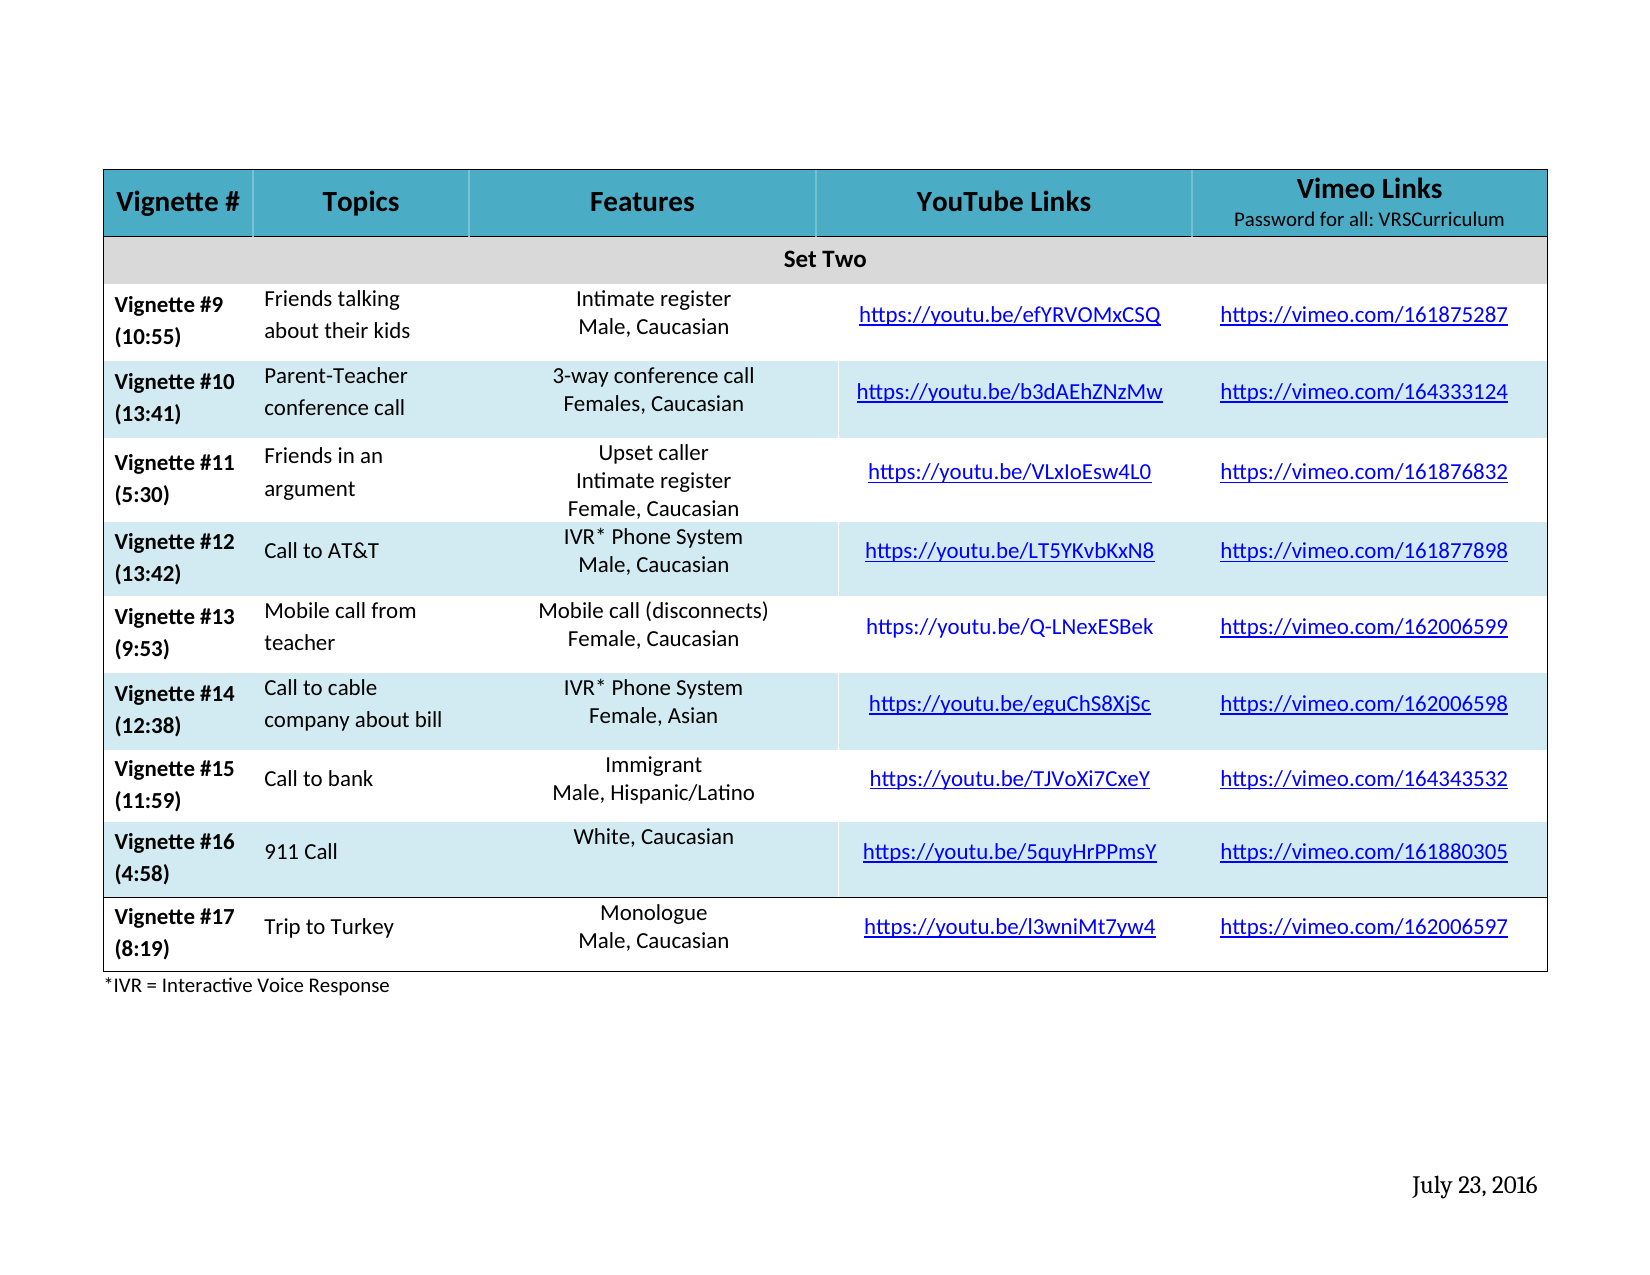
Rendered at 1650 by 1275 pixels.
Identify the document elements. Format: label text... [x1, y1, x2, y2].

table_cell https://youtu.be/eguChS8XjSc [839, 673, 1181, 750]
table_cell https://vimeo.com/161880305 [1181, 822, 1547, 897]
table_cell Parent-Teacher conference call [253, 361, 469, 438]
table_cell IVR* Phone System Male, Caucasian [469, 522, 838, 596]
table_cell https://youtu.be/efYRVOMxCSQ [839, 284, 1181, 361]
table_cell https://youtu.be/b3dAEhZNzMw [839, 361, 1181, 438]
table_cell https://youtu.be/LT5YKvbKxN8 [839, 522, 1181, 596]
table_cell Mobile call from teacher [253, 596, 469, 673]
table_cell Vignette #15 (11:59) [104, 750, 253, 822]
table_header Features [470, 170, 815, 236]
table_cell Upset caller Intimate register Female, Caucasian [469, 438, 838, 522]
table_cell 911 Call [253, 822, 469, 897]
table_cell Call to AT&T [253, 522, 469, 596]
table_cell Vignette #11 (5:30) [104, 438, 253, 522]
table_cell White, Caucasian [469, 822, 838, 897]
table_cell https://vimeo.com/161876832 [1181, 438, 1547, 522]
table_cell Call to cable company about bill [253, 673, 469, 750]
table_cell https://vimeo.com/161877898 [1181, 522, 1547, 596]
table_cell Friends talking about their kids [253, 284, 469, 361]
table_header Vignette # [104, 170, 252, 236]
table_cell https://vimeo.com/164333124 [1181, 361, 1547, 438]
table_cell Vignette #16 (4:58) [104, 822, 253, 897]
text *IVR = Interactive Voice Response [103, 972, 1537, 997]
table_cell Set Two [104, 237, 1547, 284]
table_cell https://vimeo.com/162006598 [1181, 673, 1547, 750]
table_cell Vignette #9 (10:55) [104, 284, 253, 361]
table_cell Monologue Male, Caucasian [469, 898, 838, 971]
table_cell https://vimeo.com/162006599 [1181, 596, 1547, 673]
table_cell https://vimeo.com/161875287 [1181, 284, 1547, 361]
table_header YouTube Links [817, 170, 1191, 236]
table_cell Trip to Turkey [253, 898, 469, 971]
table_header Vimeo Links Password for all: VRSCurriculum [1193, 170, 1547, 236]
table_cell Vignette #13 (9:53) [104, 596, 253, 673]
table_cell Vignette #17 (8:19) [104, 898, 253, 971]
table_cell IVR* Phone System Female, Asian [469, 673, 838, 750]
table_cell Vignette #12 (13:42) [104, 522, 253, 596]
table_cell https://youtu.be/l3wniMt7yw4 [839, 898, 1181, 971]
table_cell Call to bank [253, 750, 469, 822]
table_cell 3-way conference call Females, Caucasian [469, 361, 838, 438]
table_cell Intimate register Male, Caucasian [469, 284, 838, 361]
table_cell Vignette #14 (12:38) [104, 673, 253, 750]
table_cell Friends in an argument [253, 438, 469, 522]
table_cell https://vimeo.com/164343532 [1181, 750, 1547, 822]
table_cell https://youtu.be/VLxIoEsw4L0 [839, 438, 1181, 522]
table_cell https://youtu.be/5quyHrPPmsY [839, 822, 1181, 897]
table_cell Mobile call (disconnects) Female, Caucasian [469, 596, 838, 673]
table_header Topics [254, 170, 468, 236]
table_cell Immigrant Male, Hispanic/Latino [469, 750, 838, 822]
table_cell https://youtu.be/TJVoXi7CxeY [839, 750, 1181, 822]
table_cell https://vimeo.com/162006597 [1181, 898, 1547, 971]
table_cell Vignette #10 (13:41) [104, 361, 253, 438]
table_cell https://youtu.be/Q-LNexESBek [839, 596, 1181, 673]
